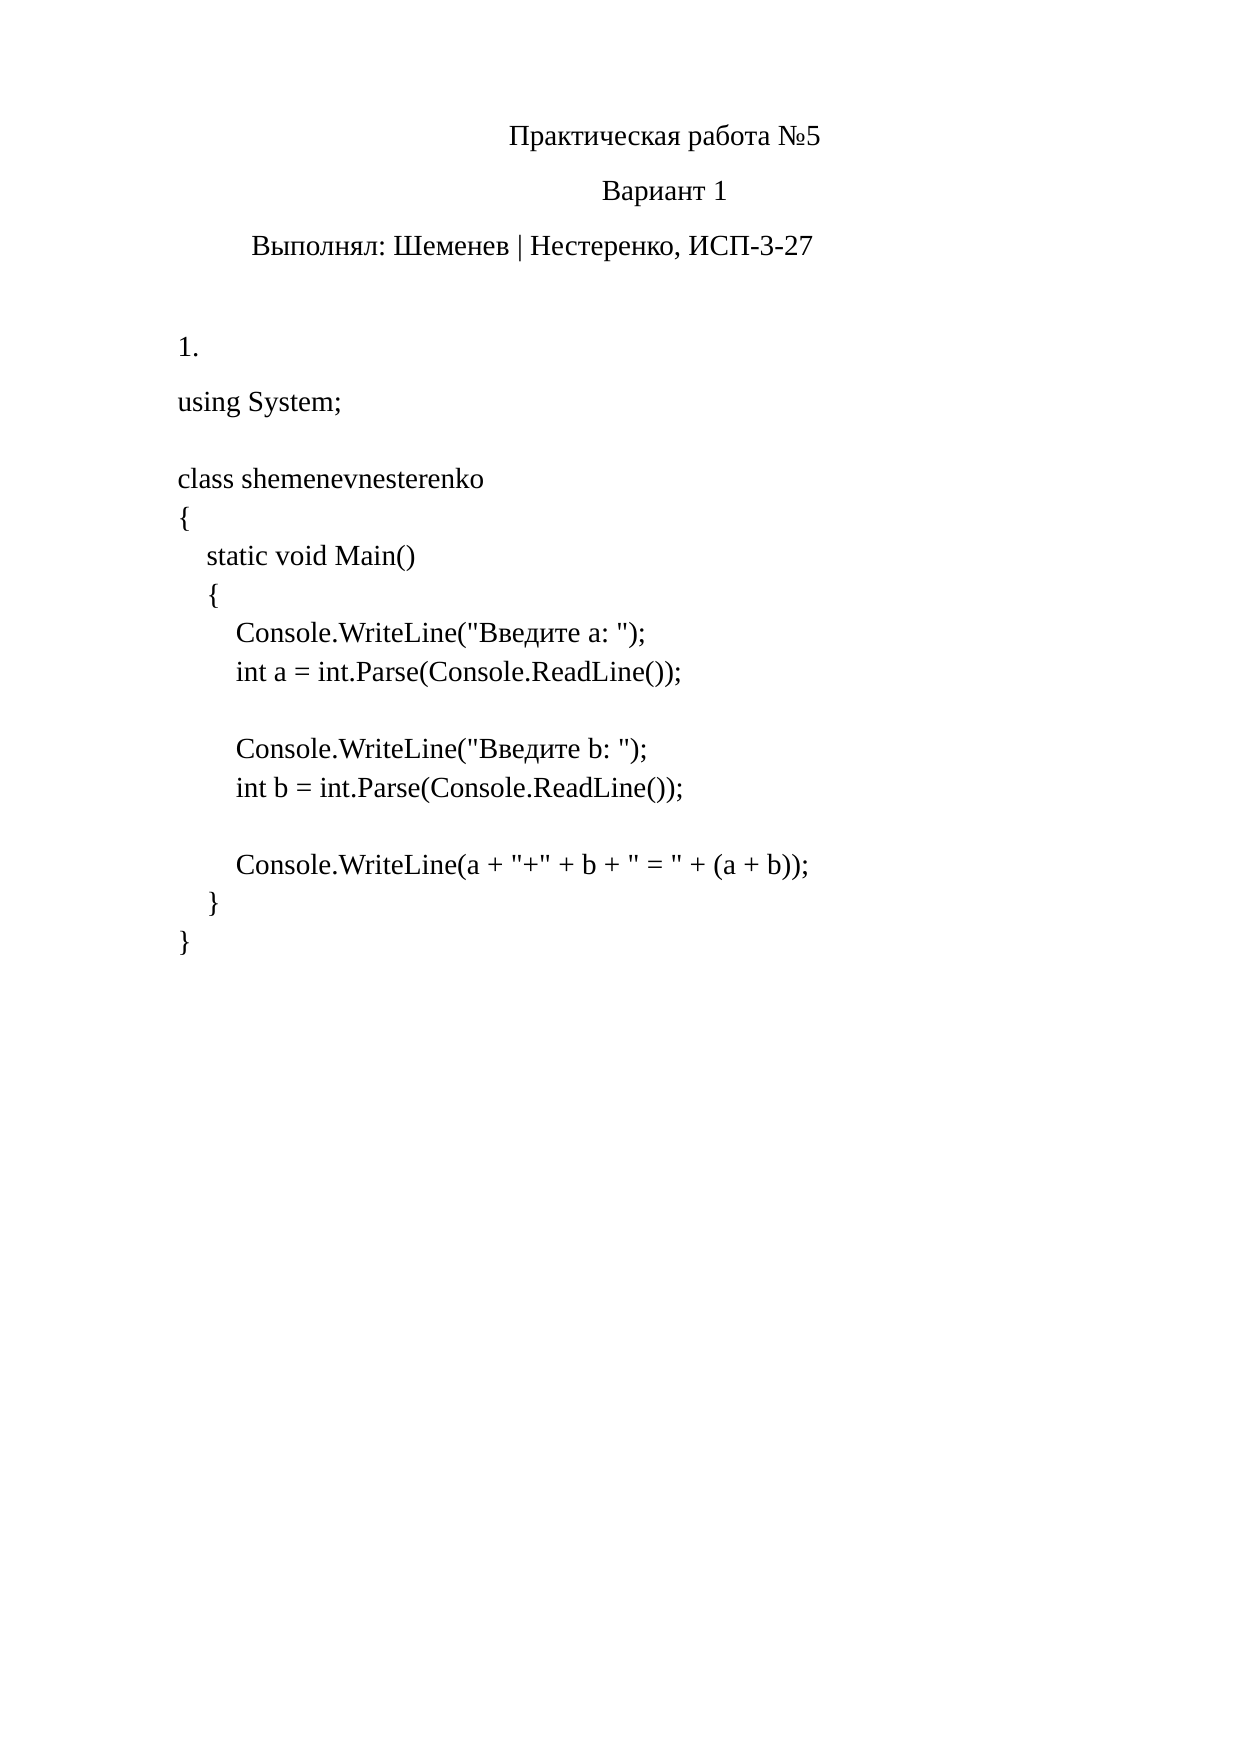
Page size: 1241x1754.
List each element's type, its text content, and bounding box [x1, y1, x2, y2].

text Выполнял: Шеменев | Нестеренко, ИСП-3-27 [177, 228, 1152, 262]
text Вариант 1 [177, 173, 1152, 207]
text using System; class shemenevnesterenko { static void Main() { Console.WriteLine("Введите а: "); int a = int.Parse(Console.ReadLine()); Console.WriteLine("Введите b: "); int b = int.Parse(Console.ReadLine()); Console.WriteLine(a + "+" + b + " = " + (a + b)); } } [177, 384, 1152, 957]
text 1. [177, 329, 1152, 363]
text Практическая работа №5 [177, 118, 1152, 152]
